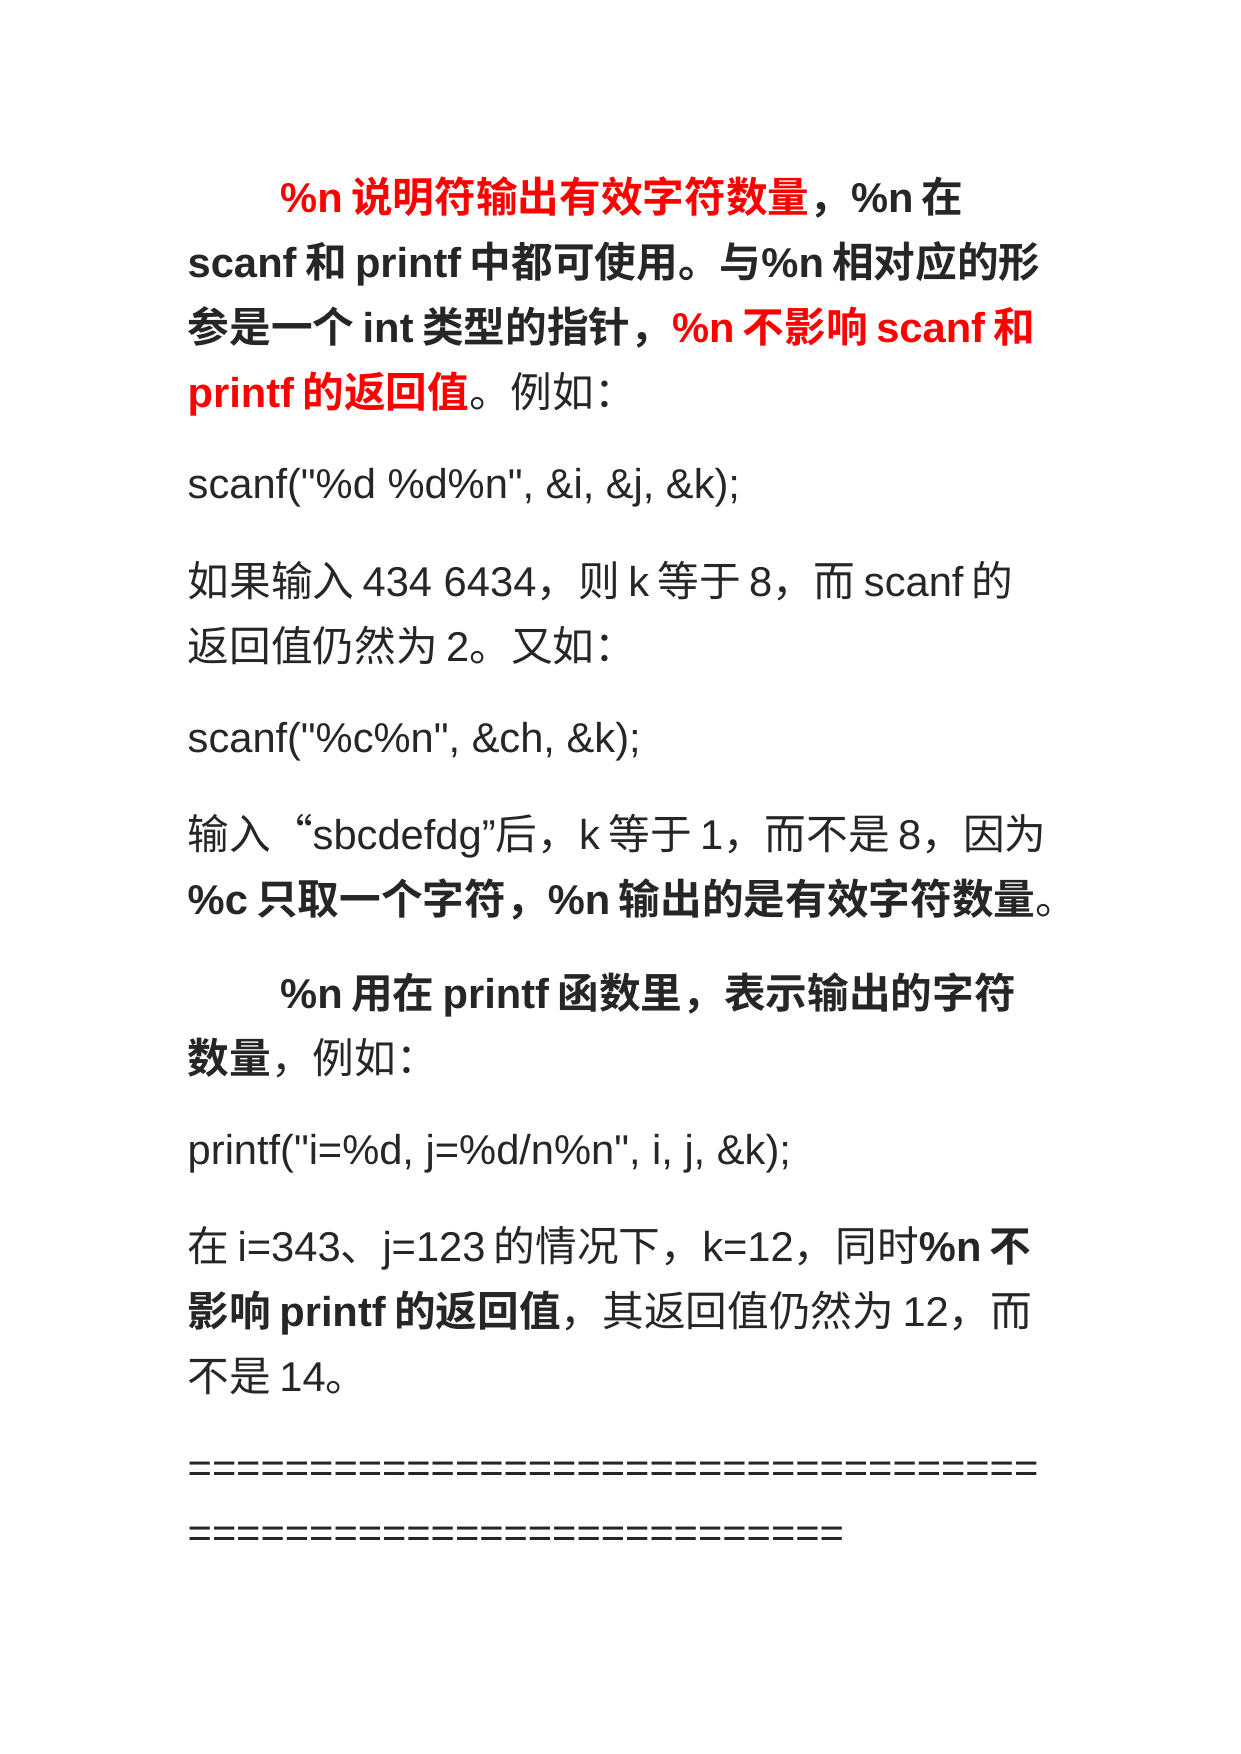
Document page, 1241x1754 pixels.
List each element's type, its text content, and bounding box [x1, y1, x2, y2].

text 输入“sbcdefdg”后，k等于1，而不是8，因为%c只取一个字符，%n输出的是有效字符数量。 [187, 799, 1053, 929]
text scanf("%c%n", &ch, &k); [187, 704, 1053, 769]
text ============================================================== [187, 1435, 1053, 1565]
text %n用在printf函数里，表示输出的字符数量，例如： [187, 958, 1053, 1088]
text scanf("%d %d%n", &i, &j, &k); [187, 451, 1053, 516]
text %n说明符输出有效字符数量，%n在scanf和printf中都可使用。与%n相对应的形参是一个int类型的指针，%n不影响scanf和printf的返回值。例如： [187, 162, 1053, 422]
text 在i=343、j=123的情况下，k=12，同时%n不影响printf的返回值，其返回值仍然为12，而不是14。 [187, 1211, 1053, 1406]
text 如果输入434 6434，则k等于8，而scanf的返回值仍然为2。又如： [187, 545, 1053, 675]
text printf("i=%d, j=%d/n%n", i, j, &k); [187, 1117, 1053, 1182]
